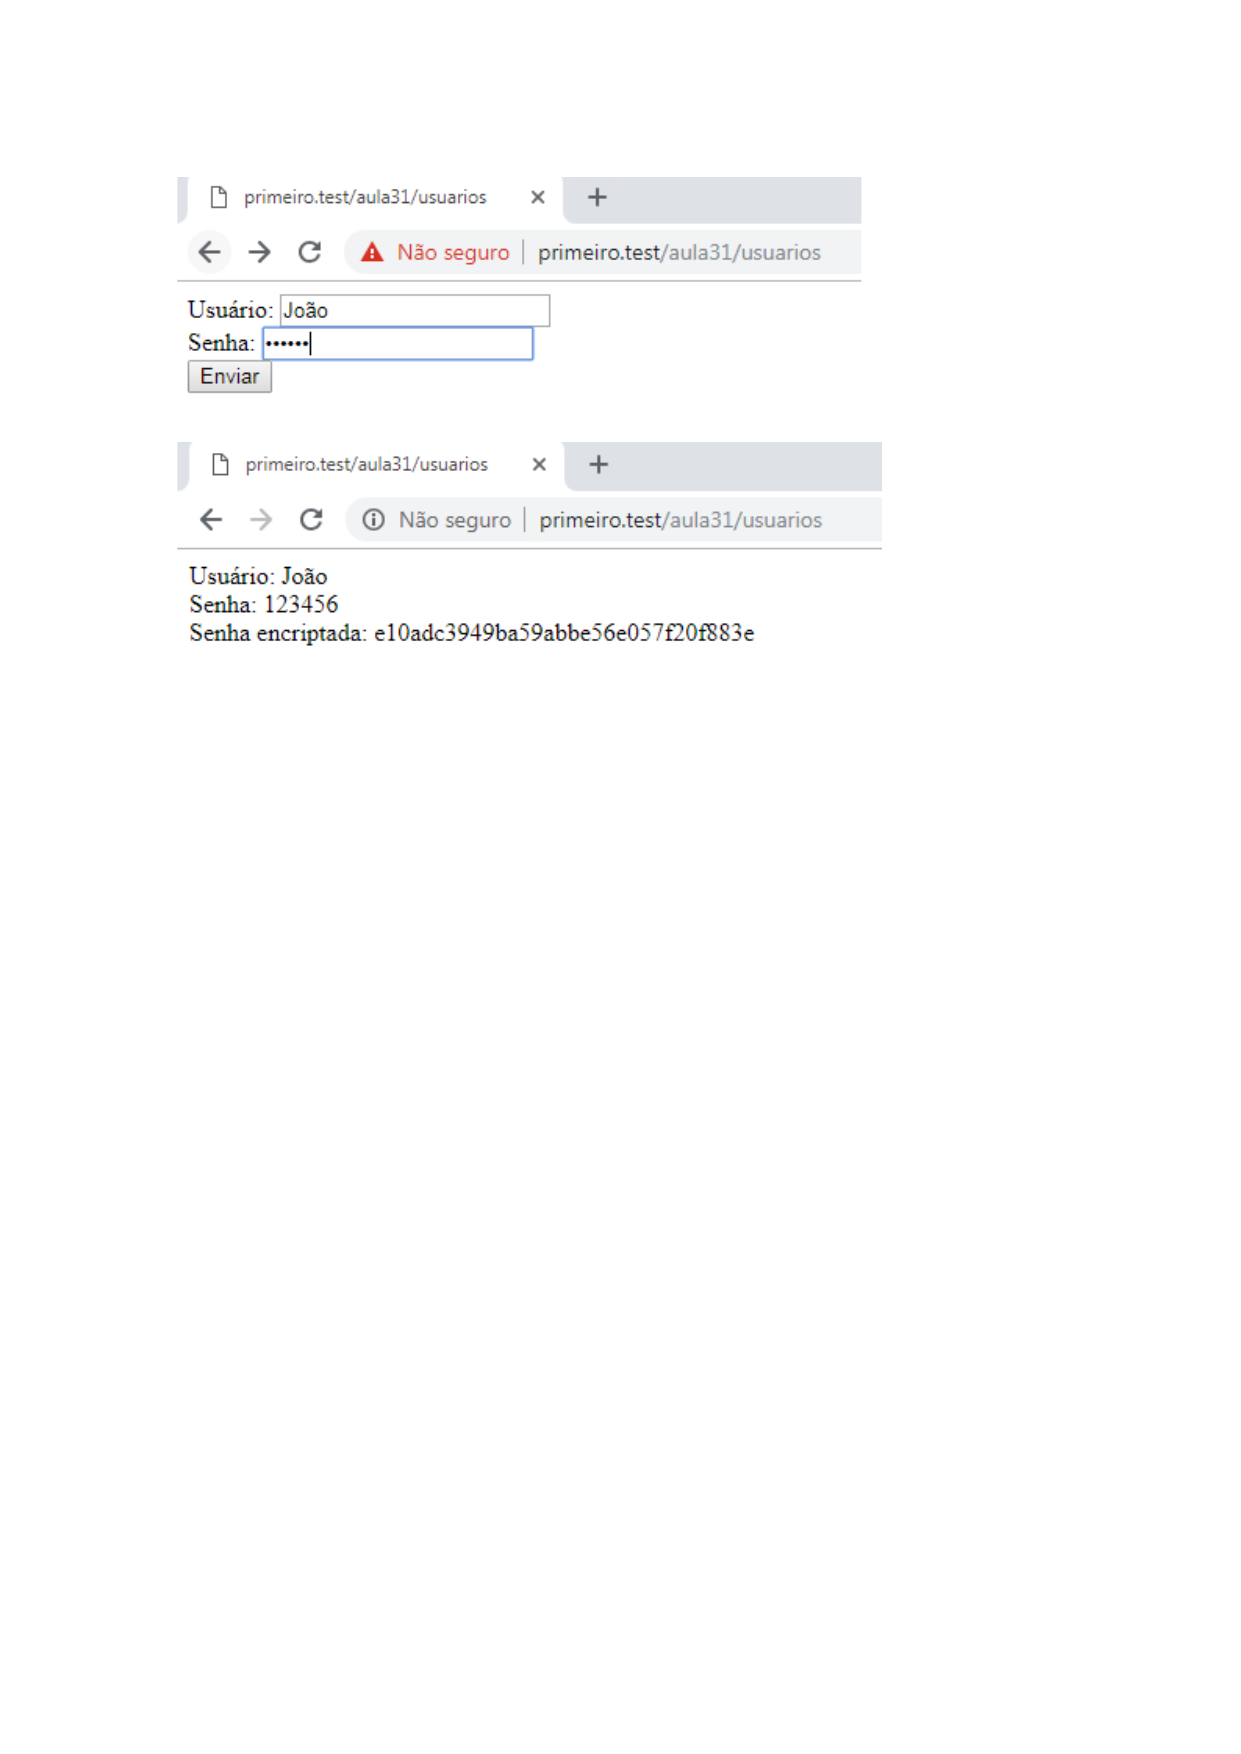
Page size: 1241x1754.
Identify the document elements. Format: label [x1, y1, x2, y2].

picture [177, 442, 882, 682]
picture [177, 177, 862, 412]
